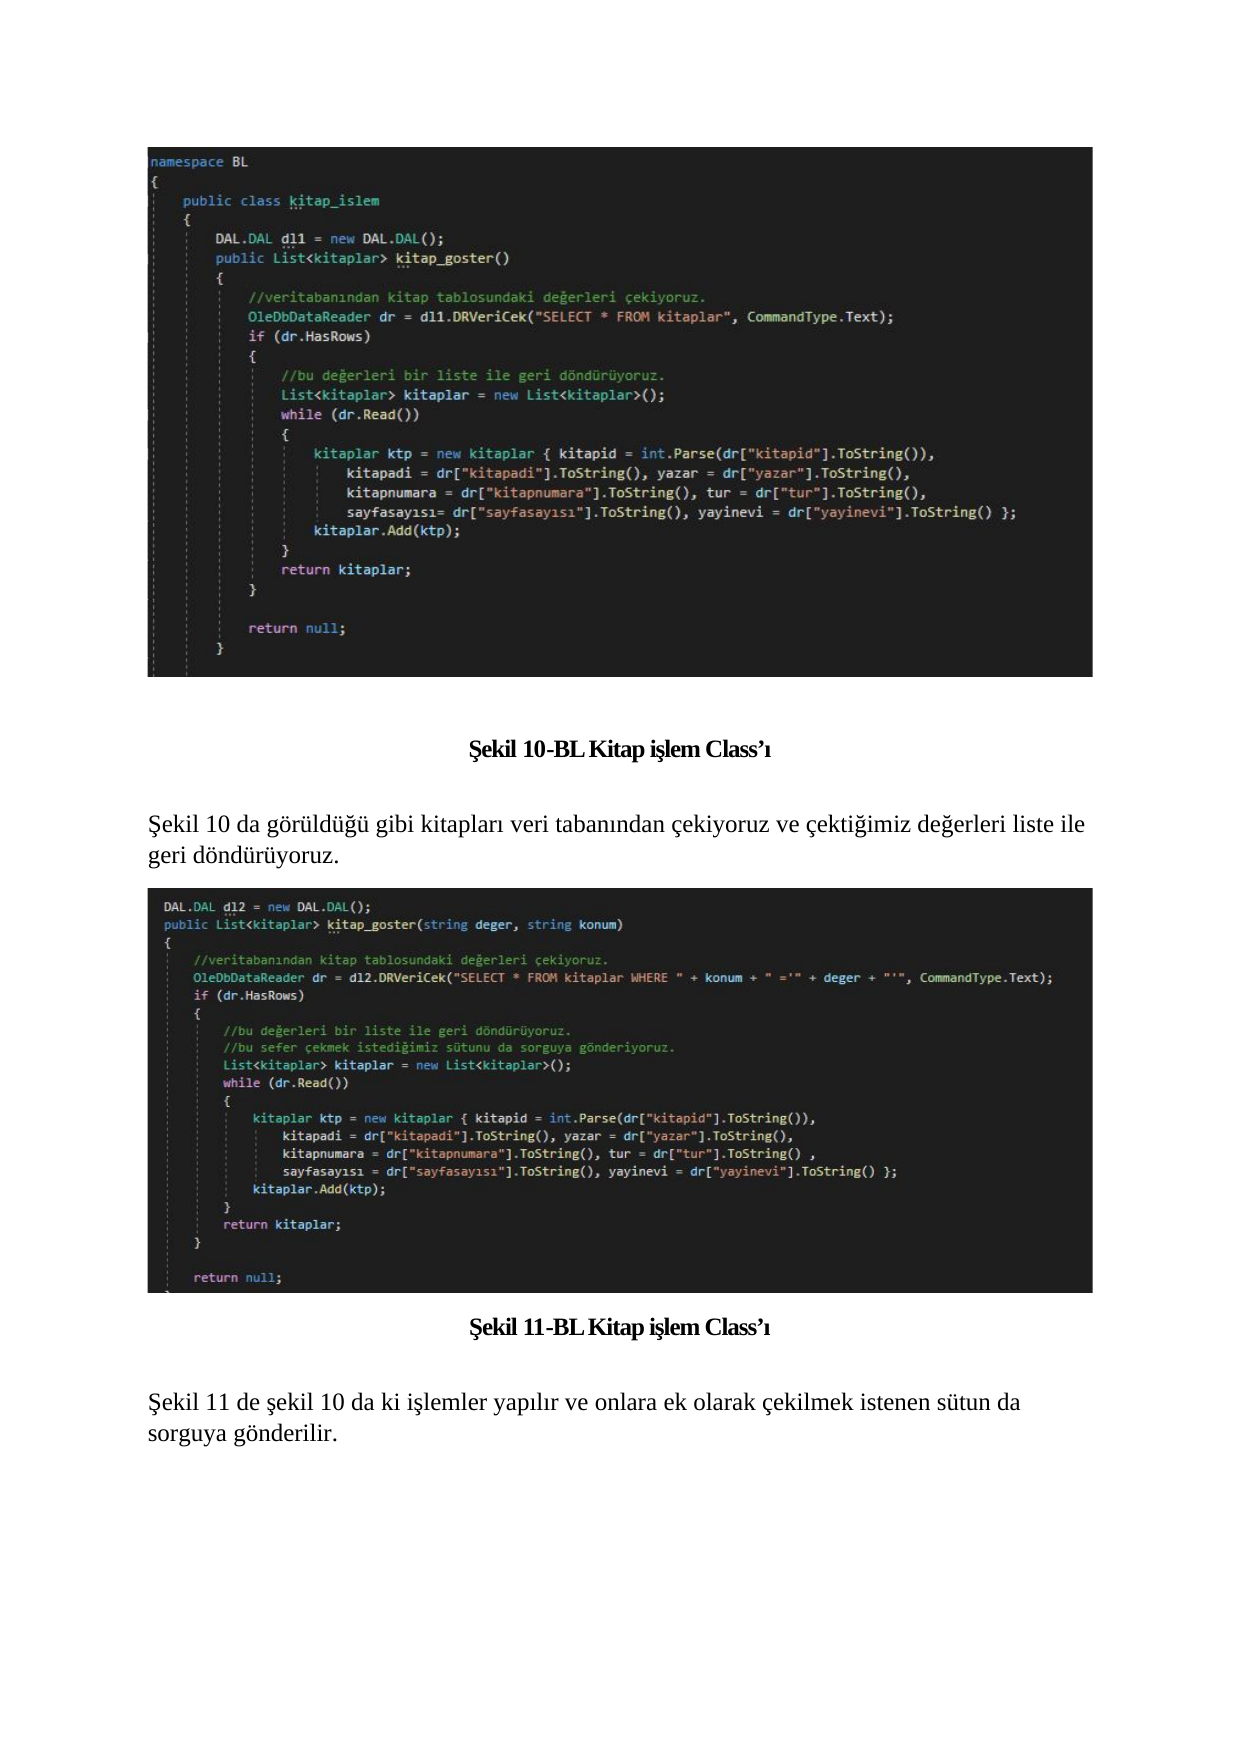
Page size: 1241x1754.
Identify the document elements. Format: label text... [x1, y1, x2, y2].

picture [147, 888, 1093, 1293]
text Şekil 10 da görüldüğü gibi kitapları veri tabanından çekiyoruz ve çektiğimiz değerleri liste ile geri döndürüyoruz. [148, 809, 1092, 869]
text Şekil 11 de şekil 10 da ki işlemler yapılır ve onlara ek olarak çekilmek istenen sütun da sorguya gönderilir. [148, 1387, 1092, 1447]
picture [147, 147, 1093, 677]
title Şekil 11-BL Kitap işlem Class’ı [148, 1312, 1092, 1340]
title Şekil 10-BL Kitap işlem Class’ı [148, 734, 1092, 763]
